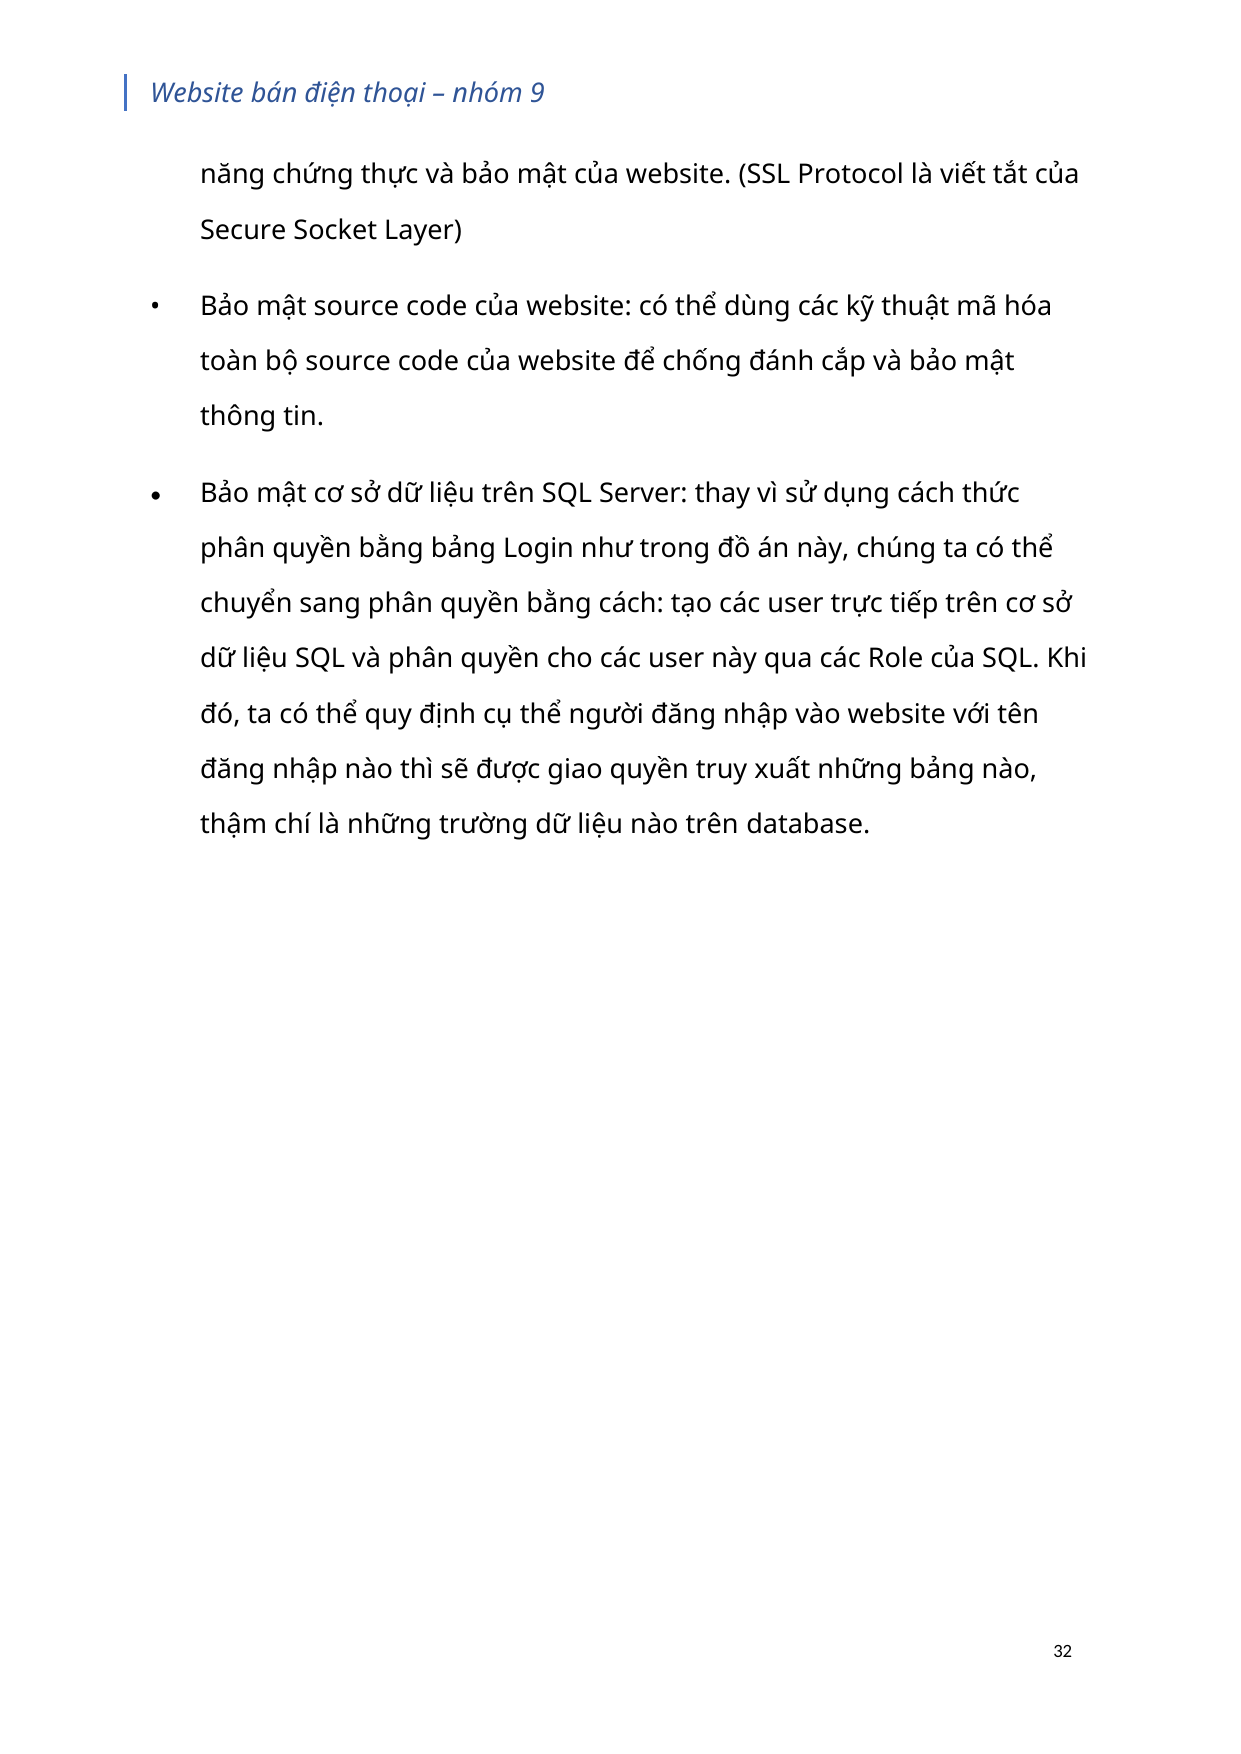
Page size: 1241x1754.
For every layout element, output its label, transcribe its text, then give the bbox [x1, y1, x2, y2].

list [150, 155, 1090, 247]
list Bảo mật source code của website: có thể dùng các kỹ thuật mã hóa toàn bộ source code của website để chống đánh cắp và bảo mật thông tin. [150, 286, 1090, 434]
list Bảo mật cơ sở dữ liệu trên SQL Server: thay vì sử dụng cách thức phân quyền bằng bảng Login như trong đồ án này, chúng ta có thể chuyển sang phân quyền bằng cách: tạo các user trực tiếp trên cơ sở dữ liệu SQL và phân quyền cho các user này qua các Role của SQL. Khi đó, ta có thể quy định cụ thể người đăng nhập vào website với tên đăng nhập nào thì sẽ được giao quyền truy xuất những bảng nào, thậm chí là những trường dữ liệu nào trên database. [150, 473, 1090, 842]
